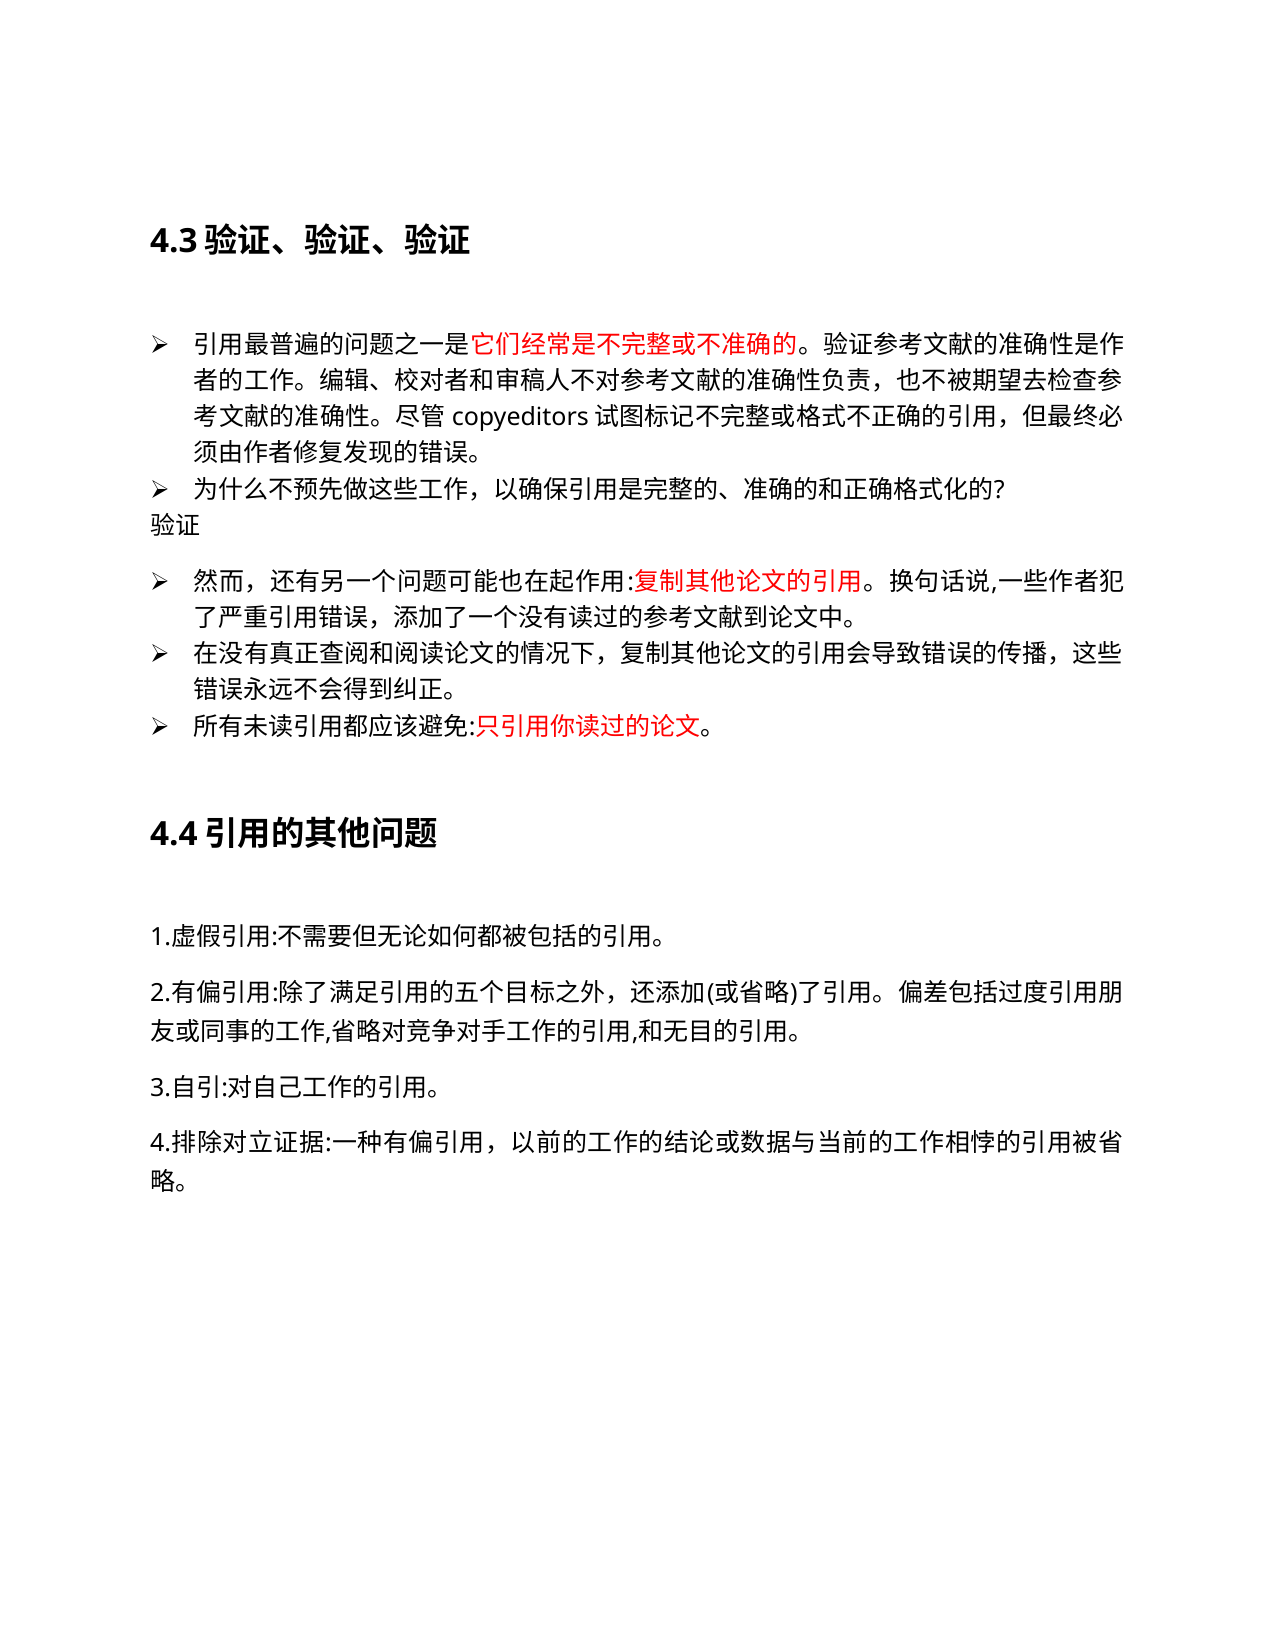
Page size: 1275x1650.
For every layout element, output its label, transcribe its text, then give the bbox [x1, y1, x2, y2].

text 4.排除对立证据:一种有偏引用，以前的工作的结论或数据与当前的工作相悖的引用被省略。 [150, 1123, 1125, 1198]
text 2.有偏引用:除了满足引用的五个目标之外，还添加(或省略)了引用。偏差包括过度引用朋友或同事的工作,省略对竞争对手工作的引用,和无目的引用。 [150, 972, 1125, 1048]
text 验证 [150, 505, 1125, 542]
list 为什么不预先做这些工作，以确保引用是完整的、准确的和正确格式化的? [150, 469, 1125, 505]
list 所有未读引用都应该避免:只引用你读过的论文。 [150, 706, 1125, 742]
subtitle 4.3验证、验证、验证 [150, 214, 1125, 262]
subtitle 4.4引用的其他问题 [150, 806, 1125, 855]
list 引用最普遍的问题之一是它们经常是不完整或不准确的。验证参考文献的准确性是作者的工作。编辑、校对者和审稿人不对参考文献的准确性负责，也不被期望去检查参考文献的准确性。尽管copyeditors试图标记不完整或格式不正确的引用，但最终必须由作者修复发现的错误。 [150, 324, 1125, 469]
list 在没有真正查阅和阅读论文的情况下，复制其他论文的引用会导致错误的传播，这些错误永远不会得到纠正。 [150, 634, 1125, 706]
text 1.虚假引用:不需要但无论如何都被包括的引用。 [150, 917, 1125, 953]
list 然而，还有另一个问题可能也在起作用:复制其他论文的引用。换句话说,一些作者犯了严重引用错误，添加了一个没有读过的参考文献到论文中。 [150, 561, 1125, 634]
text 3.自引:对自己工作的引用。 [150, 1067, 1125, 1103]
